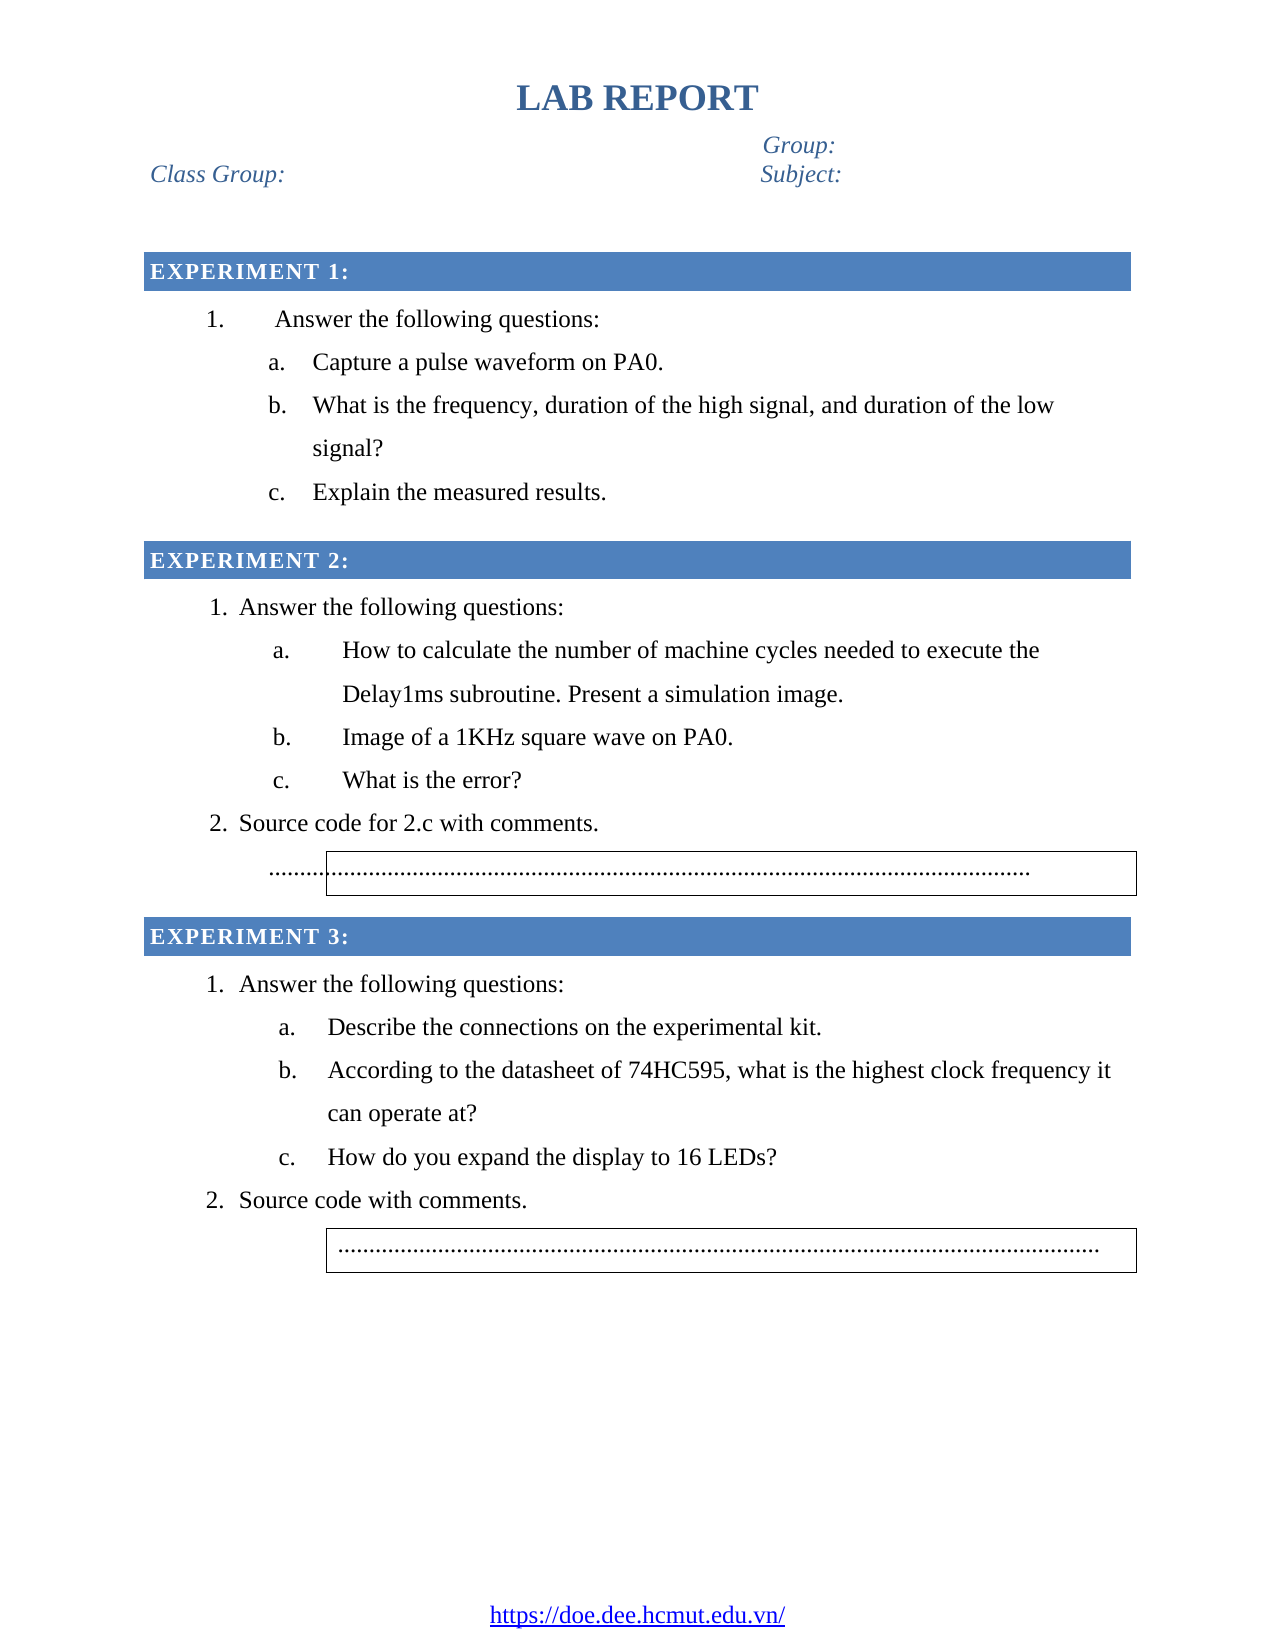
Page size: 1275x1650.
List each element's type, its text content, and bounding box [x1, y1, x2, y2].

list Answer the following questions: [206, 304, 1125, 333]
subtitle EXPERIMENT 3: [150, 924, 1125, 950]
list According to the datasheet of 74HC595, what is the highest clock frequency it can operate at? [278, 1055, 1125, 1127]
table_header .......................................................................................................................... [327, 1229, 1136, 1272]
list Describe the connections on the experimental kit. [278, 1012, 1125, 1041]
list How to calculate the number of machine cycles needed to execute the Delay1ms subroutine. Present a simulation image. [273, 636, 1125, 707]
list What is the error? [273, 765, 1125, 794]
subtitle EXPERIMENT 1: [150, 258, 1125, 285]
list Answer the following questions: [209, 592, 1125, 621]
subtitle EXPERIMENT 2: [150, 547, 1125, 573]
list What is the frequency, duration of the high signal, and duration of the low signal? [268, 390, 1125, 462]
list Source code with comments. [206, 1185, 1125, 1213]
list Explain the measured results. [268, 477, 1125, 505]
list Source code for 2.c with comments. [209, 808, 1125, 837]
list Capture a pulse waveform on PA0. [268, 347, 1125, 376]
table_header .......................................................................................................................... [327, 852, 1136, 895]
list How do you expand the display to 16 LEDs? [278, 1142, 1125, 1170]
list Image of a 1KHz square wave on PA0. [273, 722, 1125, 751]
list Answer the following questions: [206, 969, 1125, 998]
